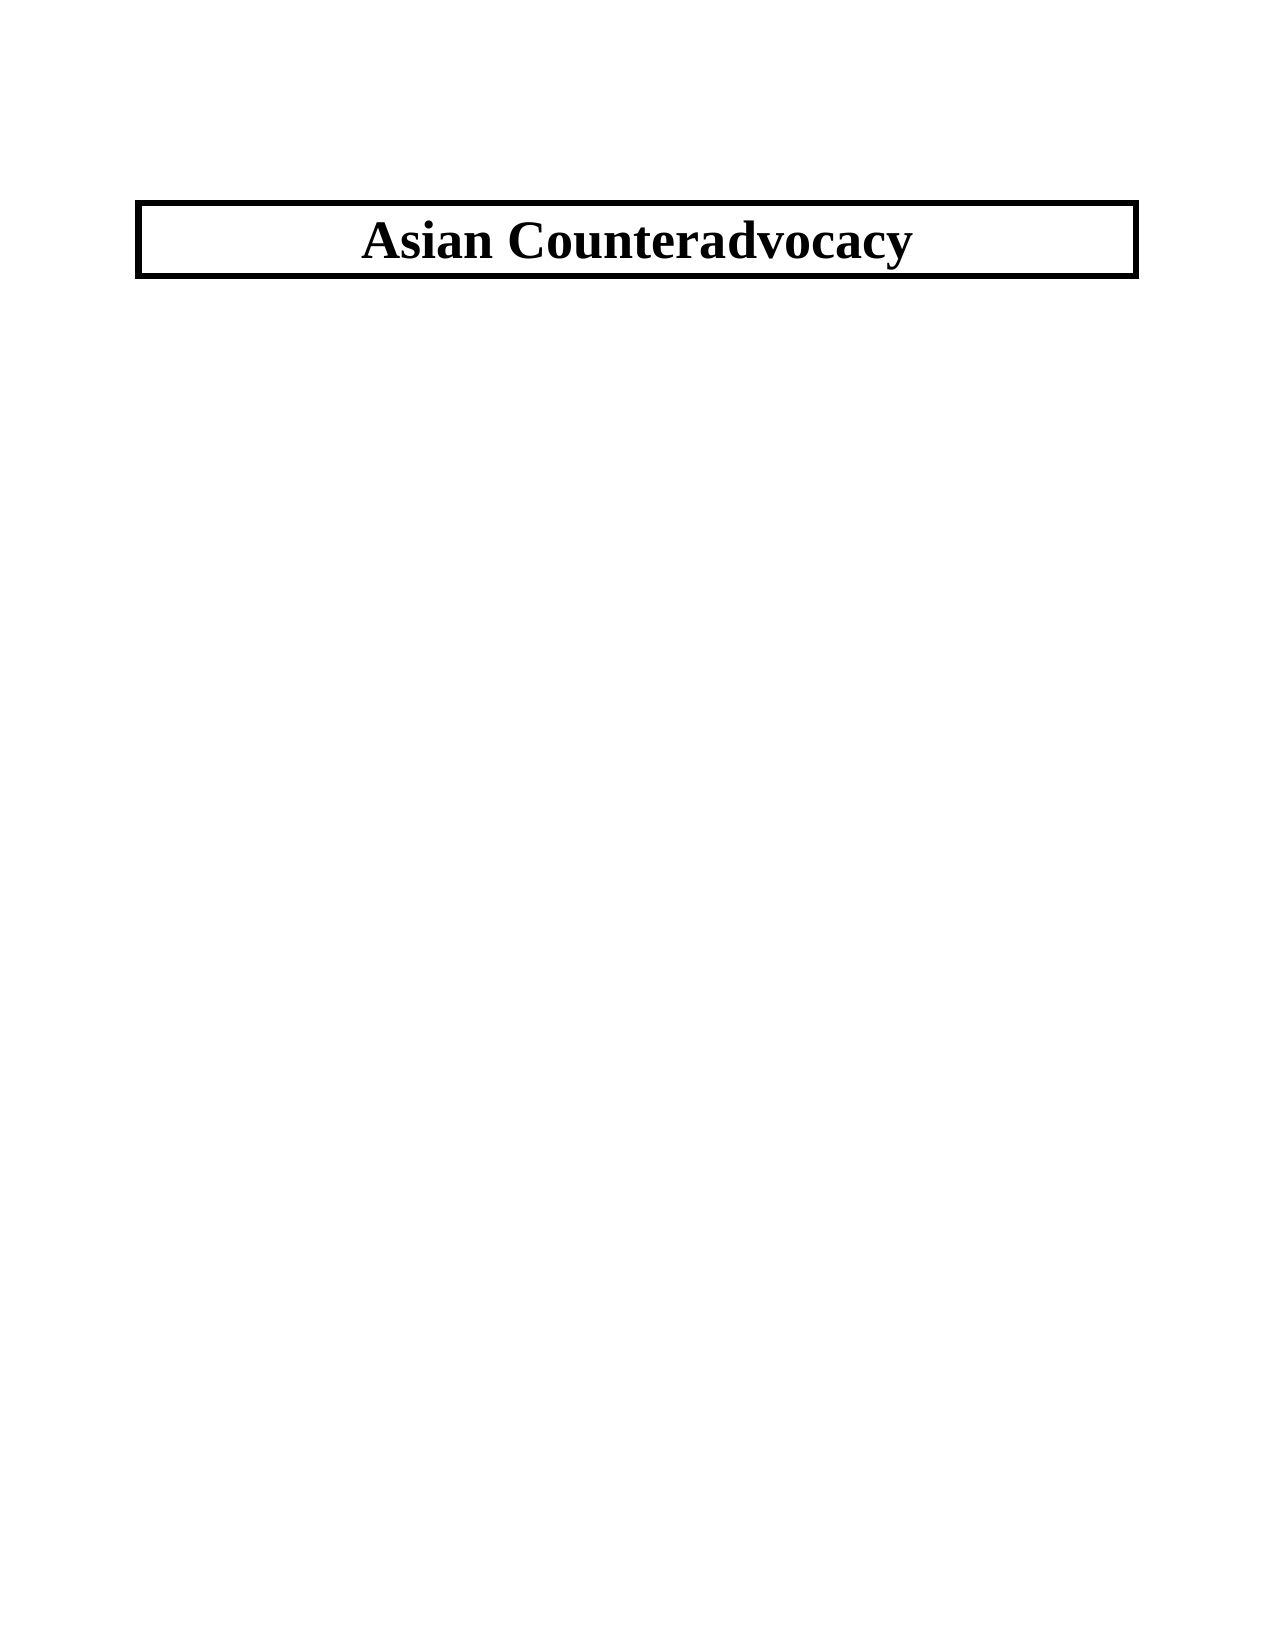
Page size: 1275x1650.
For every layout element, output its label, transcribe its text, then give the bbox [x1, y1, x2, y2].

subtitle Asian Counteradvocacy [142, 206, 1133, 273]
